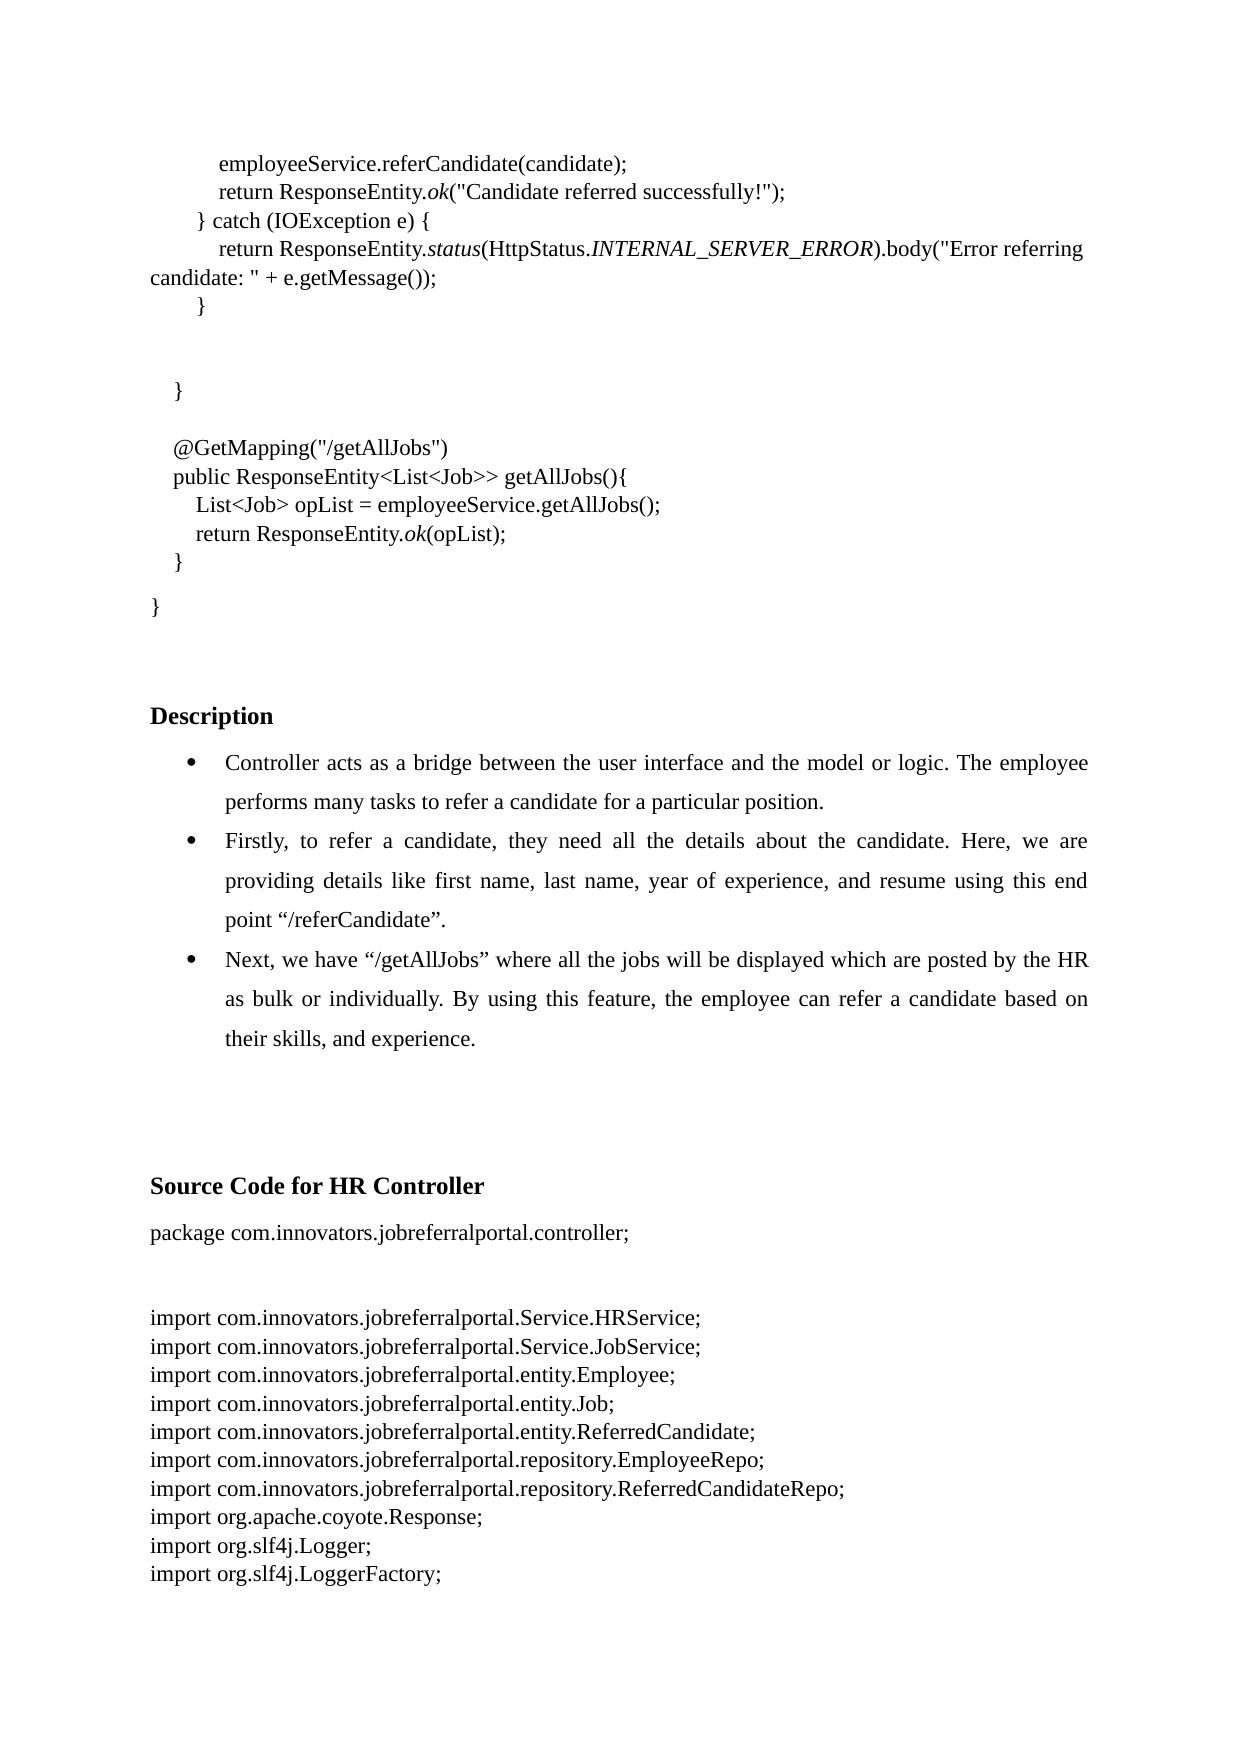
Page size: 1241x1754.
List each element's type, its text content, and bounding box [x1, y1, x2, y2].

list Firstly, to refer a candidate, they need all the details about the candidate. Here, we are providing details like first name, last name, year of experience, and resume using this end point “/referCandidate”. [187, 828, 1090, 933]
list Controller acts as a bridge between the user interface and the model or logic. The employee performs many tasks to refer a candidate for a particular position. [187, 749, 1090, 814]
text } [150, 593, 1090, 682]
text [150, 1219, 1090, 1587]
text Source Code for HR Controller [150, 1171, 1090, 1200]
text Description [150, 701, 1090, 730]
list Next, we have “/getAllJobs” where all the jobs will be displayed which are posted by the HR as bulk or individually. By using this feature, the employee can refer a candidate based on their skills, and experience. [187, 946, 1090, 1051]
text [150, 150, 1090, 574]
